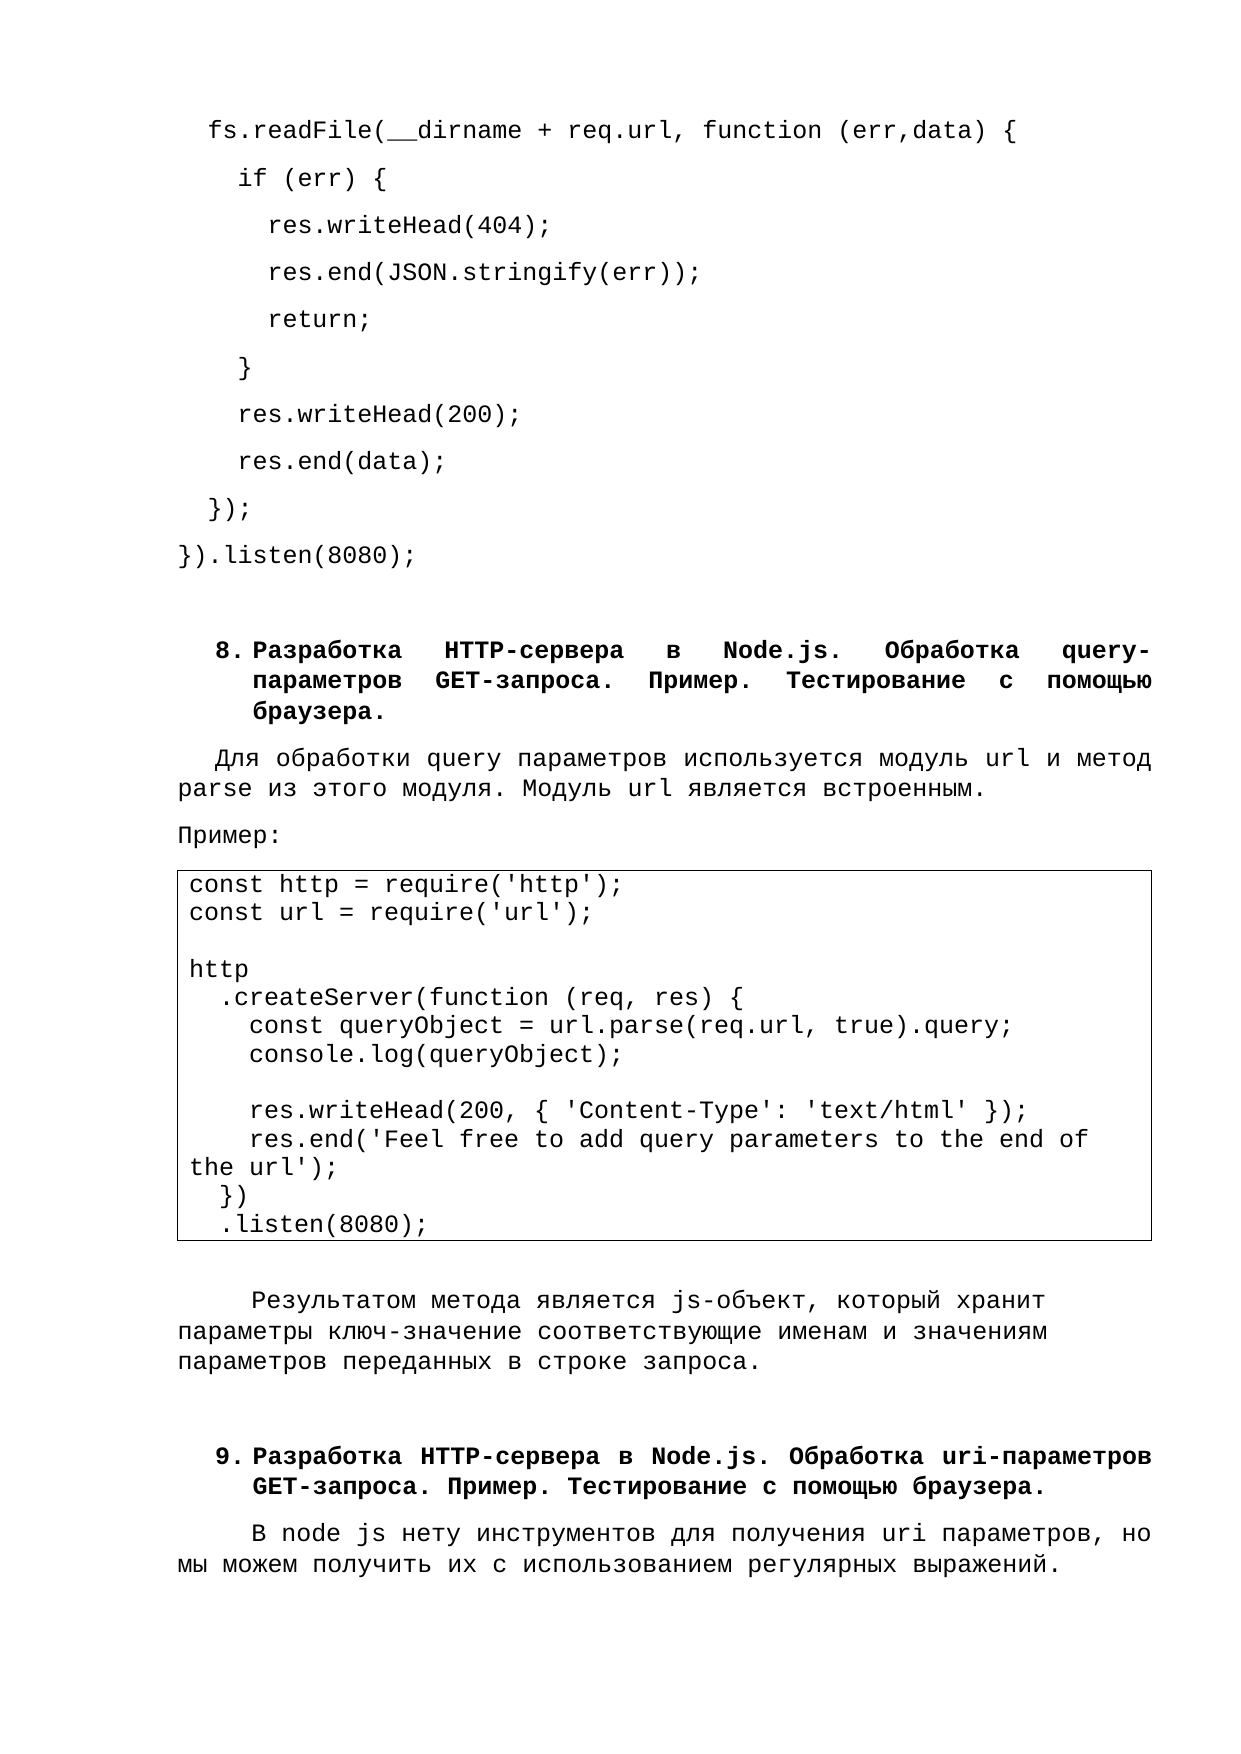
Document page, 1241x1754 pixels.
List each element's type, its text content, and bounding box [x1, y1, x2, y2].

text } [177, 354, 1152, 382]
text fs.readFile(__dirname + req.url, function (err,data) { [177, 118, 1152, 146]
text Результатом метода является js-объект, который хранит параметры ключ-значение соответствующие именам и значениям параметров переданных в строке запроса. [177, 1288, 1152, 1377]
text }); [177, 496, 1152, 524]
list Разработка HTTP-сервера в Node.js. Обработка uri-параметров GET-запроса. Пример. Тестирование с помощью браузера. [215, 1443, 1152, 1502]
text Пример: [177, 823, 1152, 851]
list Разработка HTTP-сервера в Node.js. Обработка query-параметров GET-запроса. Пример. Тестирование с помощью браузера. [215, 637, 1152, 727]
text return; [177, 307, 1152, 335]
text В node js нету инструментов для получения uri параметров, но мы можем получить их с использованием регулярных выражений. [177, 1521, 1152, 1580]
text Для обработки query параметров используется модуль url и метод parse из этого модуля. Модуль url является встроенным. [177, 745, 1152, 804]
text res.end(data); [177, 448, 1152, 477]
text res.writeHead(404); [177, 212, 1152, 241]
text res.writeHead(200); [177, 401, 1152, 429]
text res.end(JSON.stringify(err)); [177, 260, 1152, 288]
table_header const http = require('http'); const url = require('url'); http .createServer(function (req, res) { const queryObject = url.parse(req.url, true).query; console.log(queryObject); res.writeHead(200, { 'Content-Type': 'text/html' }); res.end('Feel free to add query parameters to the end of the url'); }) .listen(8080); [178, 871, 1151, 1240]
text if (err) { [177, 165, 1152, 194]
text }).listen(8080); [177, 543, 1152, 571]
